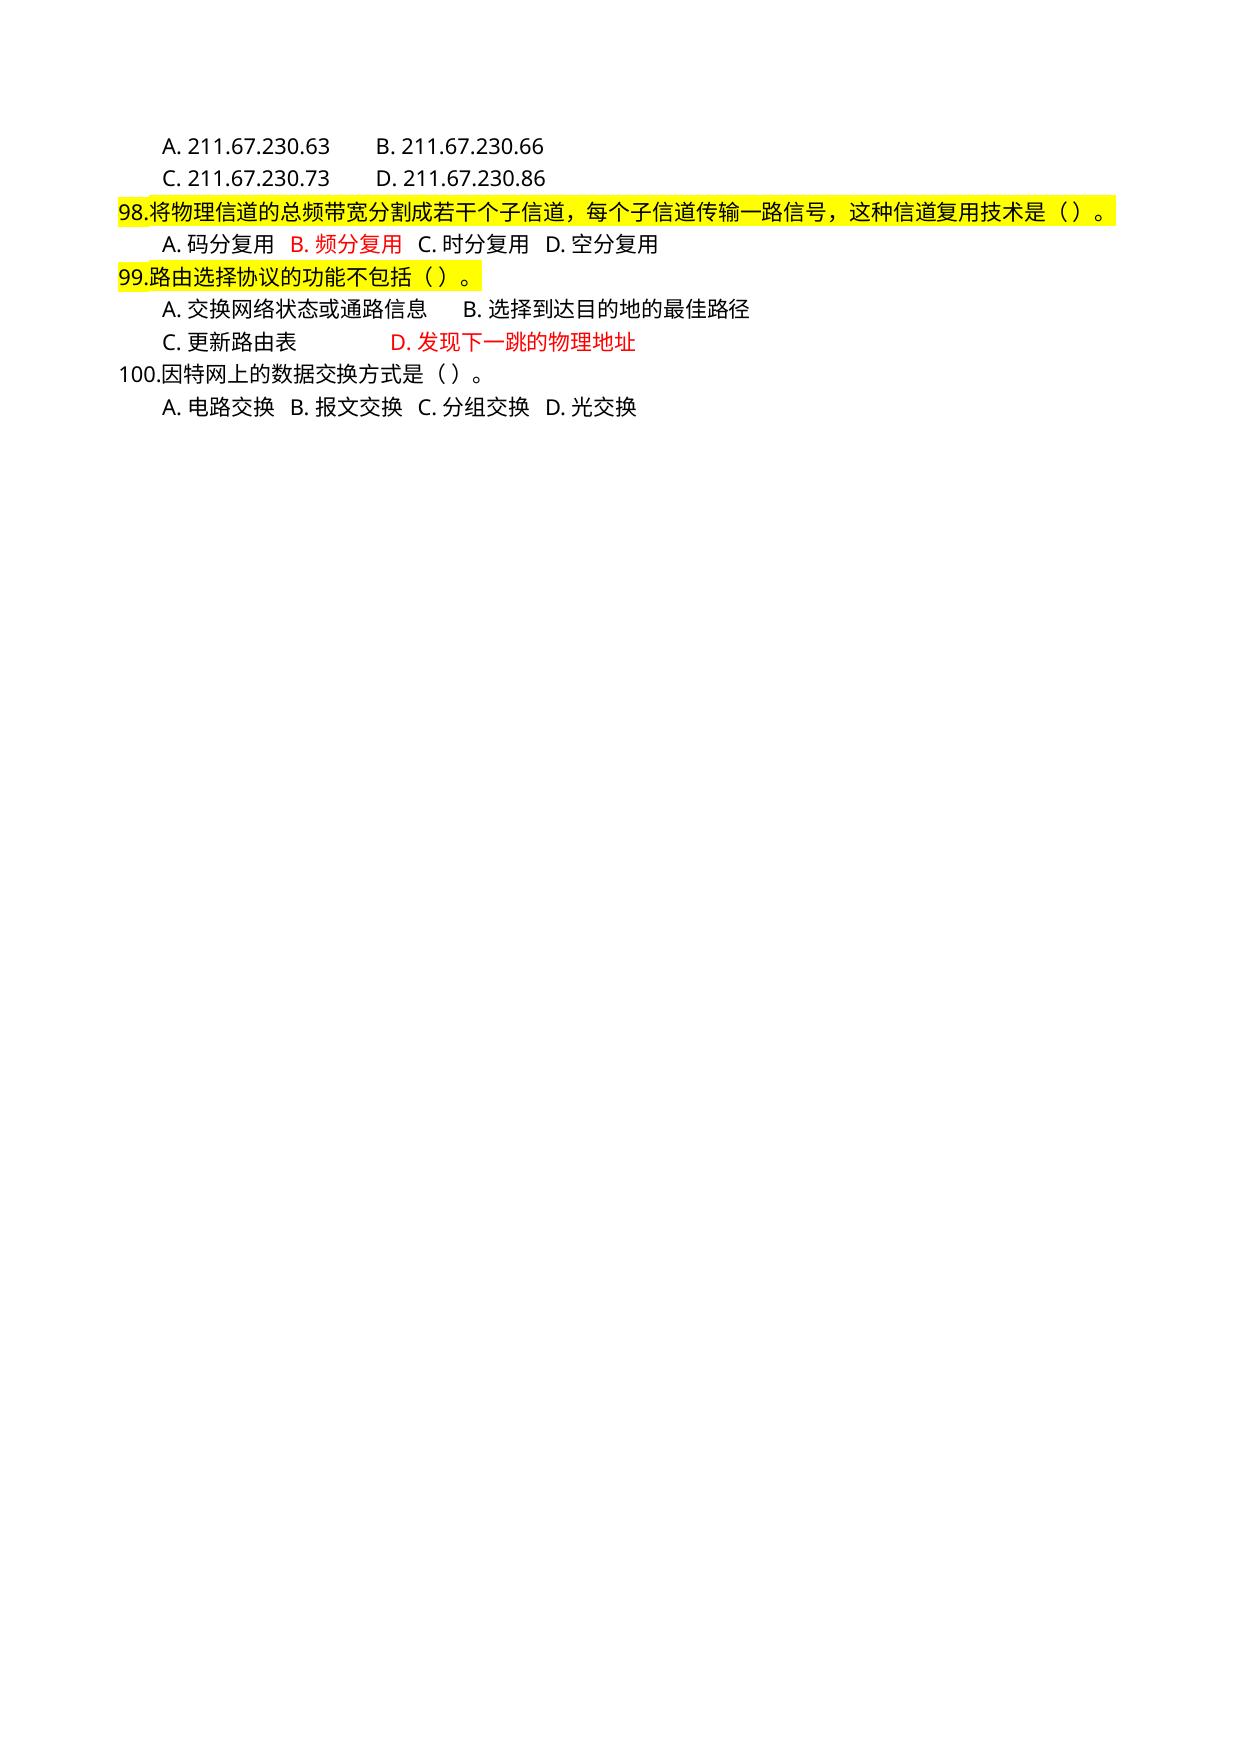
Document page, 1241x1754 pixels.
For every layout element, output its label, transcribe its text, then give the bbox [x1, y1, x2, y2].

text 99.路由选择协议的功能不包括（ ）。 [118, 259, 1122, 292]
text C. 211.67.230.73 D. 211.67.230.86 [118, 162, 1122, 194]
text A. 交换网络状态或通路信息 B. 选择到达目的地的最佳路径 [118, 292, 1122, 324]
text C. 更新路由表 D. 发现下一跳的物理地址 [118, 324, 1122, 357]
text A. 211.67.230.63 B. 211.67.230.66 [118, 129, 1122, 162]
text A. 码分复用 B. 频分复用 C. 时分复用 D. 空分复用 [118, 227, 1122, 259]
text 98.将物理信道的总频带宽分割成若干个子信道，每个子信道传输一路信号，这种信道复用技术是（ ）。 [118, 194, 1122, 227]
text A. 电路交换 B. 报文交换 C. 分组交换 D. 光交换 [118, 389, 1122, 422]
text 100.因特网上的数据交换方式是（ ）。 [118, 357, 1122, 389]
